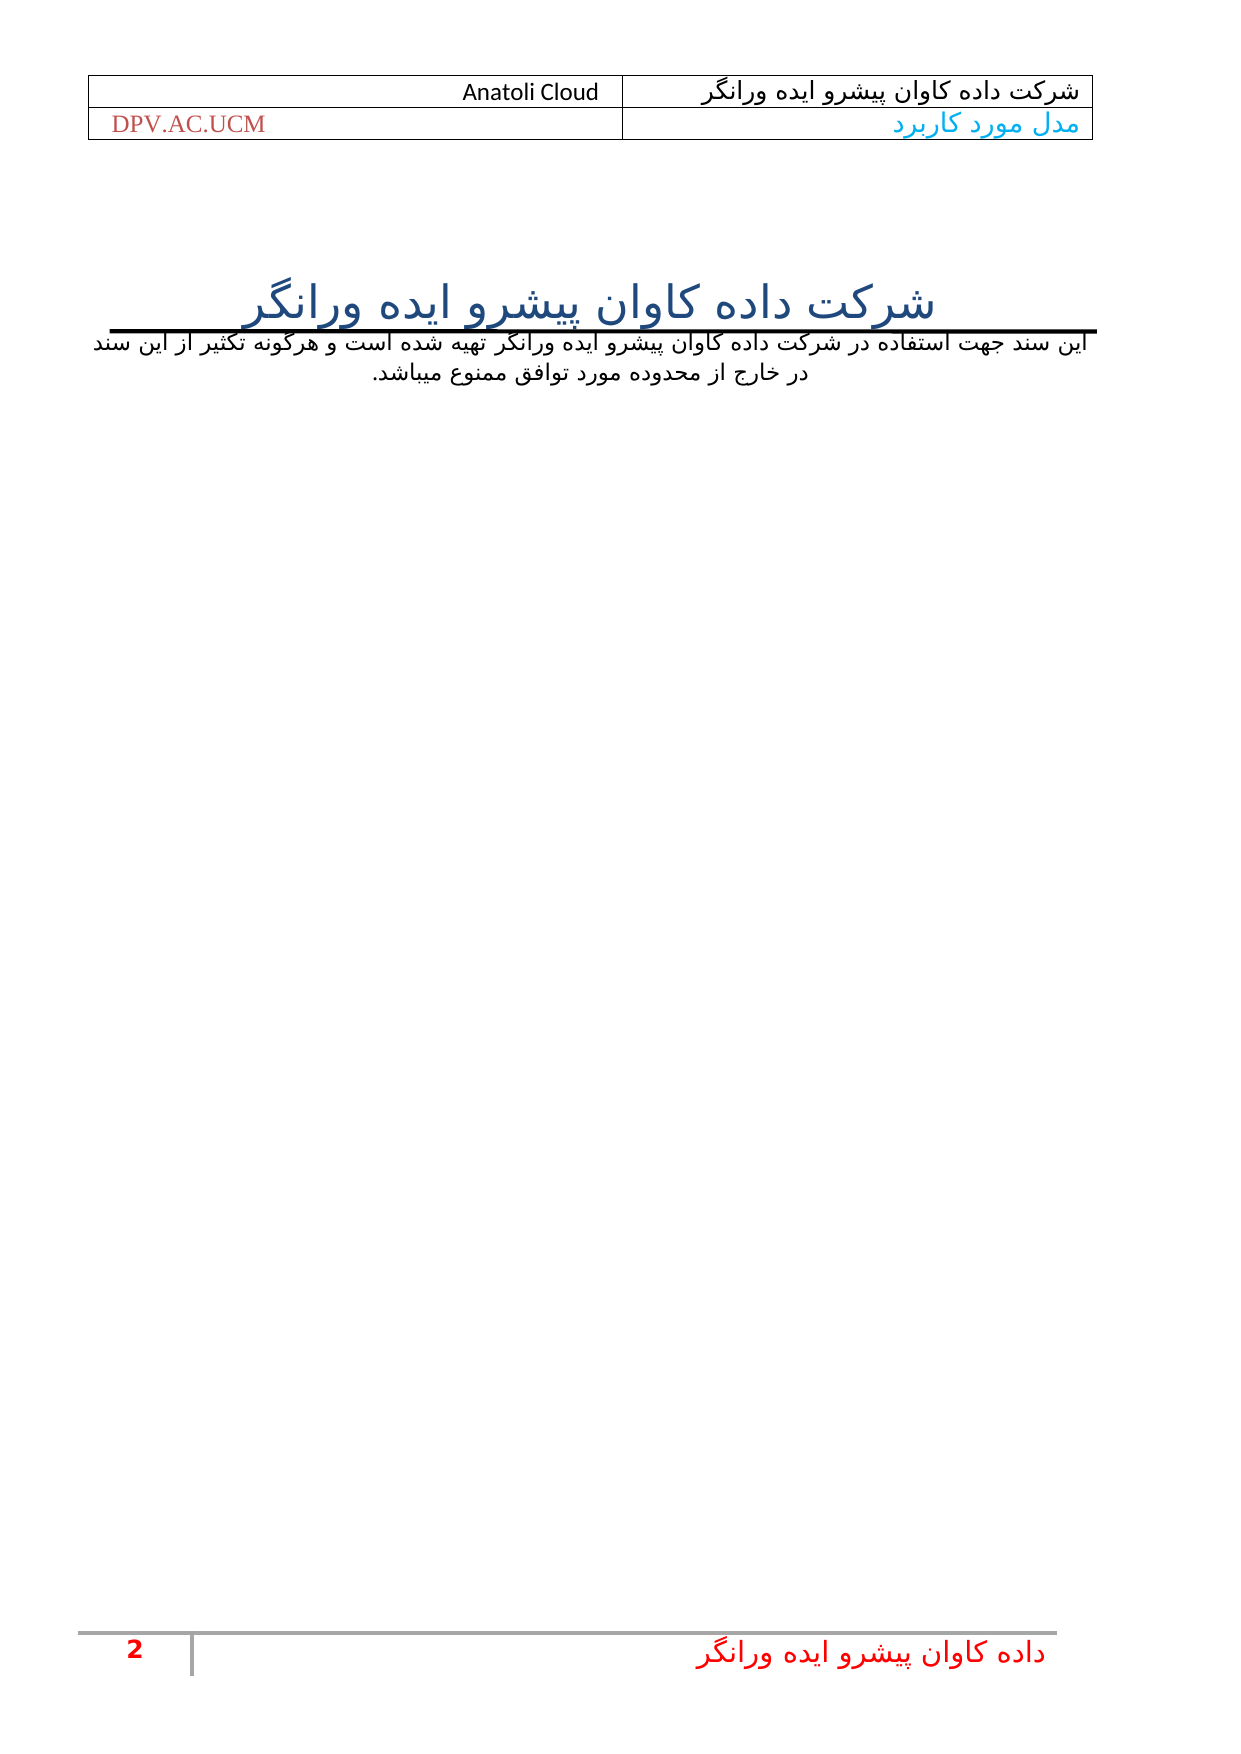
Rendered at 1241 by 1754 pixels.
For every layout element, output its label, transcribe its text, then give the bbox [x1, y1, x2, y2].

text اين سند جهت استفاده در شركت داده کاوان پیشرو ایده ورانگر تهيه شده است و هرگونه تكثير از اين سند در خارج از محدوده مورد توافق ممنوع مي‏باشد. [89, 329, 1092, 387]
text شركت داده کاوان پیشرو ایده ورانگر [89, 276, 1092, 329]
